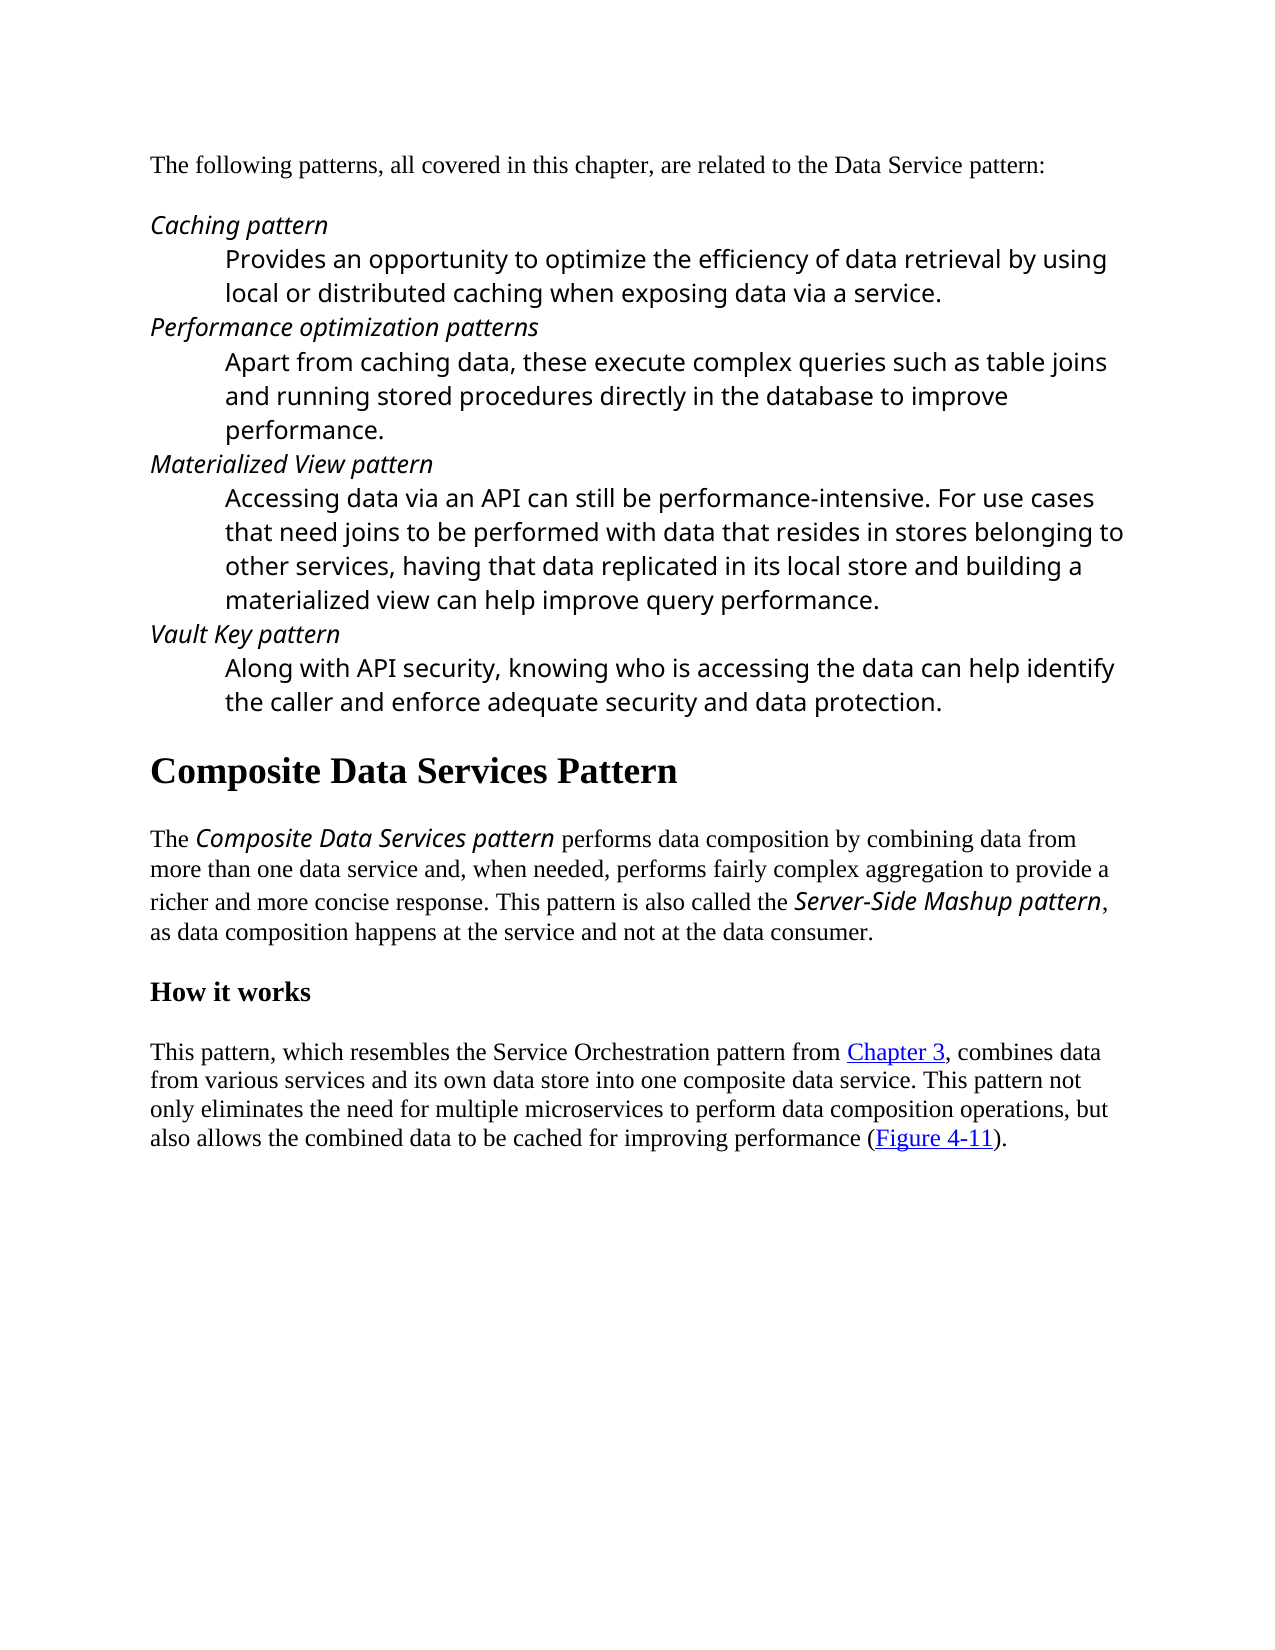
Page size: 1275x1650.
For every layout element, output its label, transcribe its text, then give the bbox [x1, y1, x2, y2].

text Materialized View pattern [150, 446, 1125, 480]
text The following patterns, all covered in this chapter, are related to the Data Service pattern: [150, 150, 1125, 179]
text Provides an opportunity to optimize the efficiency of data retrieval by using local or distributed caching when exposing data via a service. [225, 242, 1125, 310]
text Along with API security, knowing who is accessing the data can help identify the caller and enforce adequate security and data protection. [225, 651, 1125, 719]
text Vault Key pattern [150, 617, 1125, 651]
text Performance optimization patterns [150, 310, 1125, 344]
text Apart from caching data, these execute complex queries such as table joins and running stored procedures directly in the database to improve performance. [225, 344, 1125, 446]
text This pattern, which resembles the Service Orchestration pattern from Chapter 3, combines data from various services and its own data store into one composite data service. This pattern not only eliminates the need for multiple microservices to perform data composition operations, but also allows the combined data to be cached for improving performance (Figure 4-11). [150, 1037, 1125, 1152]
text Caching pattern [150, 208, 1125, 242]
text The Composite Data Services pattern performs data composition by combining data from more than one data service and, when needed, performs fairly complex aggregation to provide a richer and more concise response. This pattern is also called the Server-Side Mashup pattern, as data composition happens at the service and not at the data consumer. [150, 820, 1125, 946]
text Composite Data Services Pattern [150, 748, 1125, 791]
text Accessing data via an API can still be performance-intensive. For use cases that need joins to be performed with data that resides in stores belonging to other services, having that data replicated in its local store and building a materialized view can help improve query performance. [225, 480, 1125, 617]
text How it works [150, 975, 1125, 1007]
